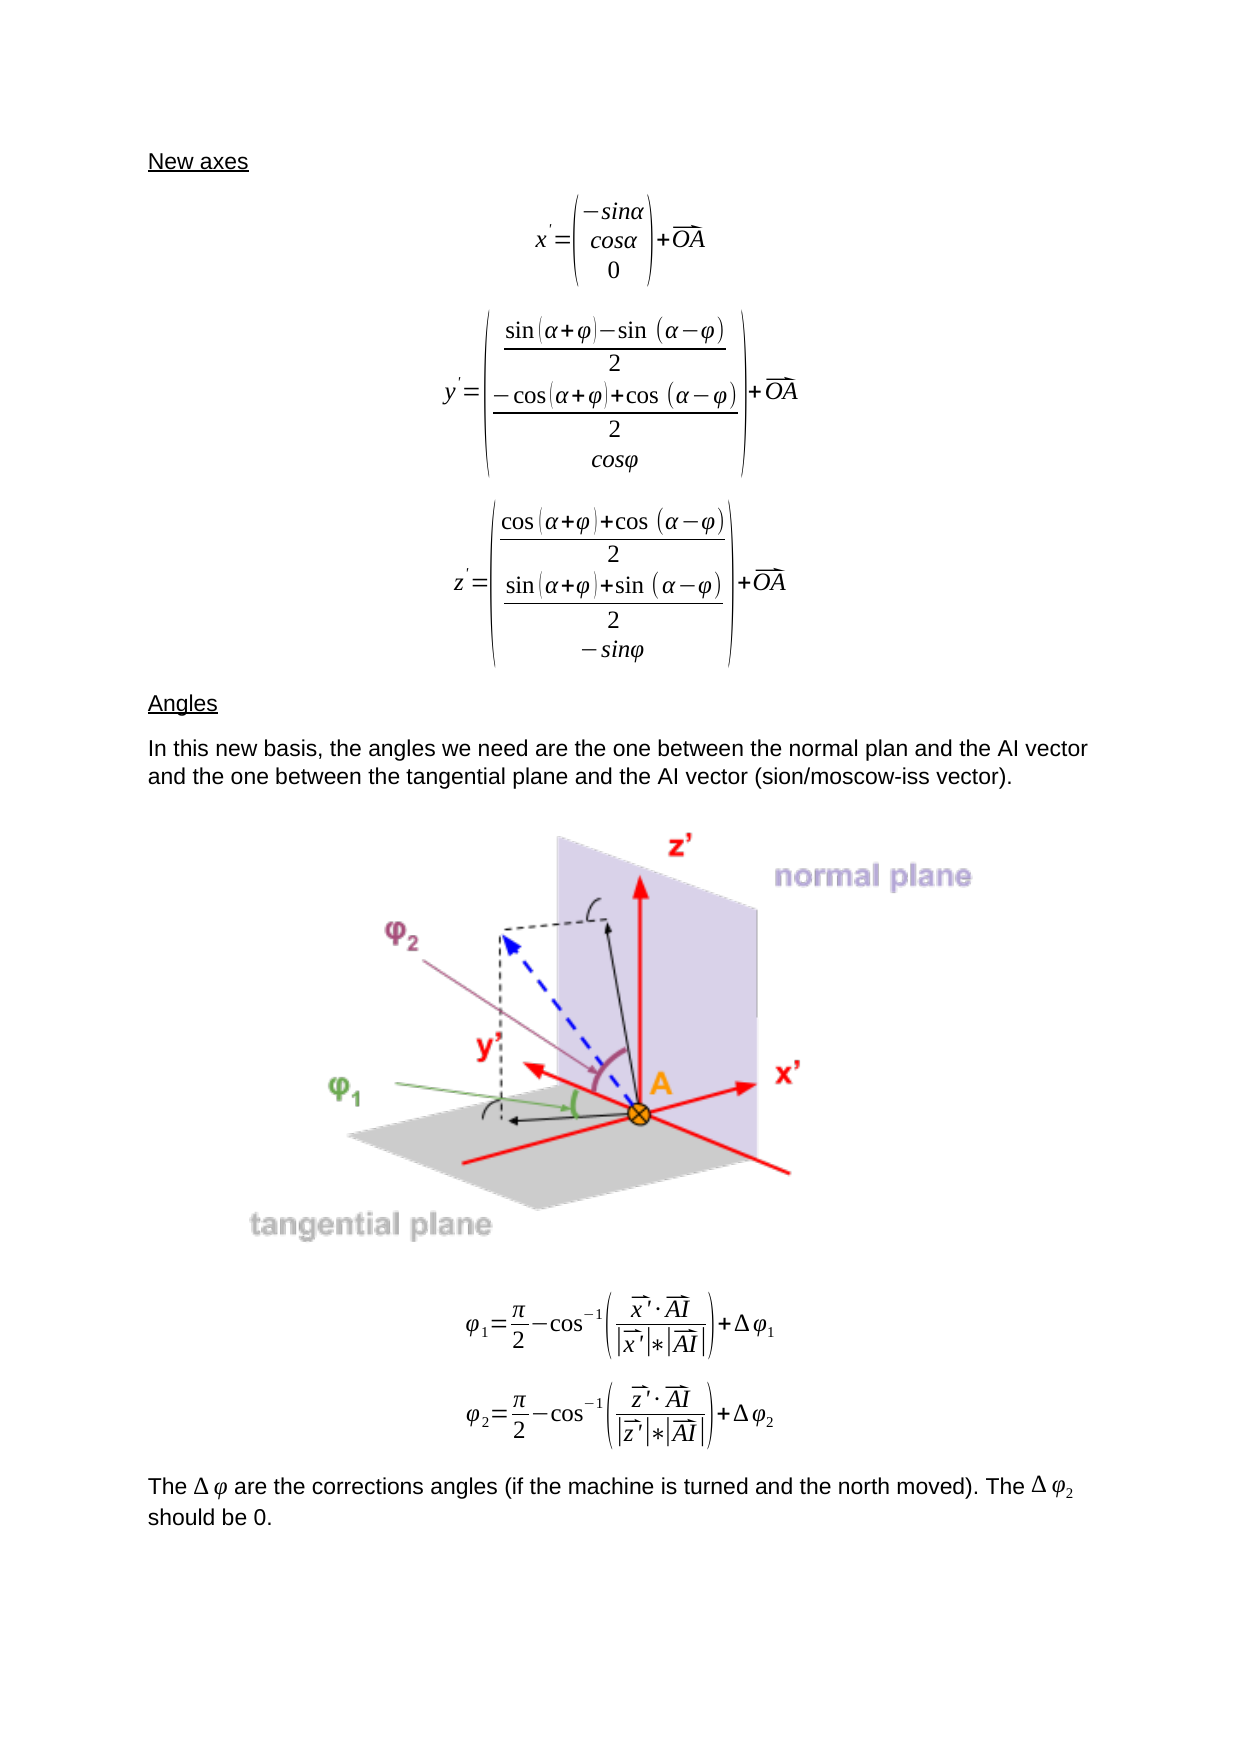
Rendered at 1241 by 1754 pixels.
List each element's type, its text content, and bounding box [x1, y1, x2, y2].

text New axes [148, 148, 1093, 174]
picture [187, 808, 1053, 1273]
text The are the corrections angles (if the machine is turned and the north moved). The should be 0. [148, 1471, 1093, 1530]
text In this new basis, the angles we need are the one between the normal plan and the AI vector and the one between the tangential plane and the AI vector (sion/moscow-iss vector). [148, 734, 1093, 789]
text Angles [148, 689, 1093, 716]
